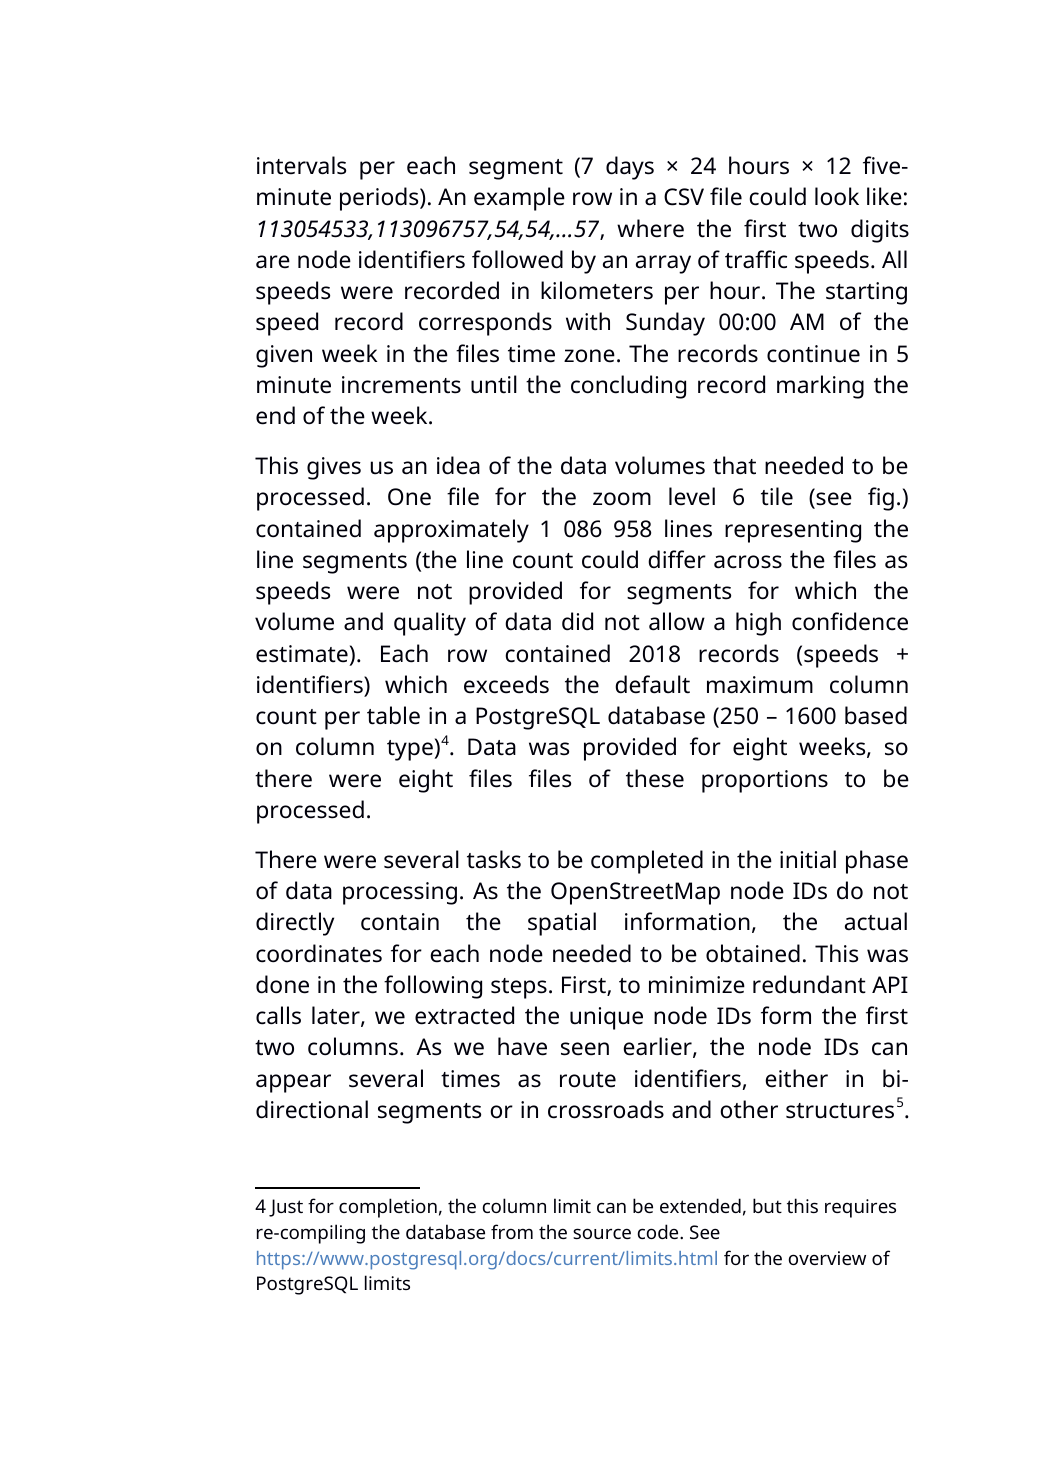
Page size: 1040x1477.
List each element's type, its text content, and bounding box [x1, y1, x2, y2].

text This gives us an idea of the data volumes that needed to be processed. One file for the zoom level 6 tile (see fig.) contained approximately 1 086 958 lines representing the line segments (the line count could differ across the files as speeds were not provided for segments for which the volume and quality of data did not allow a high confidence estimate). Each row contained 2018 records (speeds + identifiers) which exceeds the default maximum column count per table in a PostgreSQL database (250 – 1600 based on column type). Data was provided for eight weeks, so there were eight files files of these proportions to be processed. [255, 450, 910, 825]
